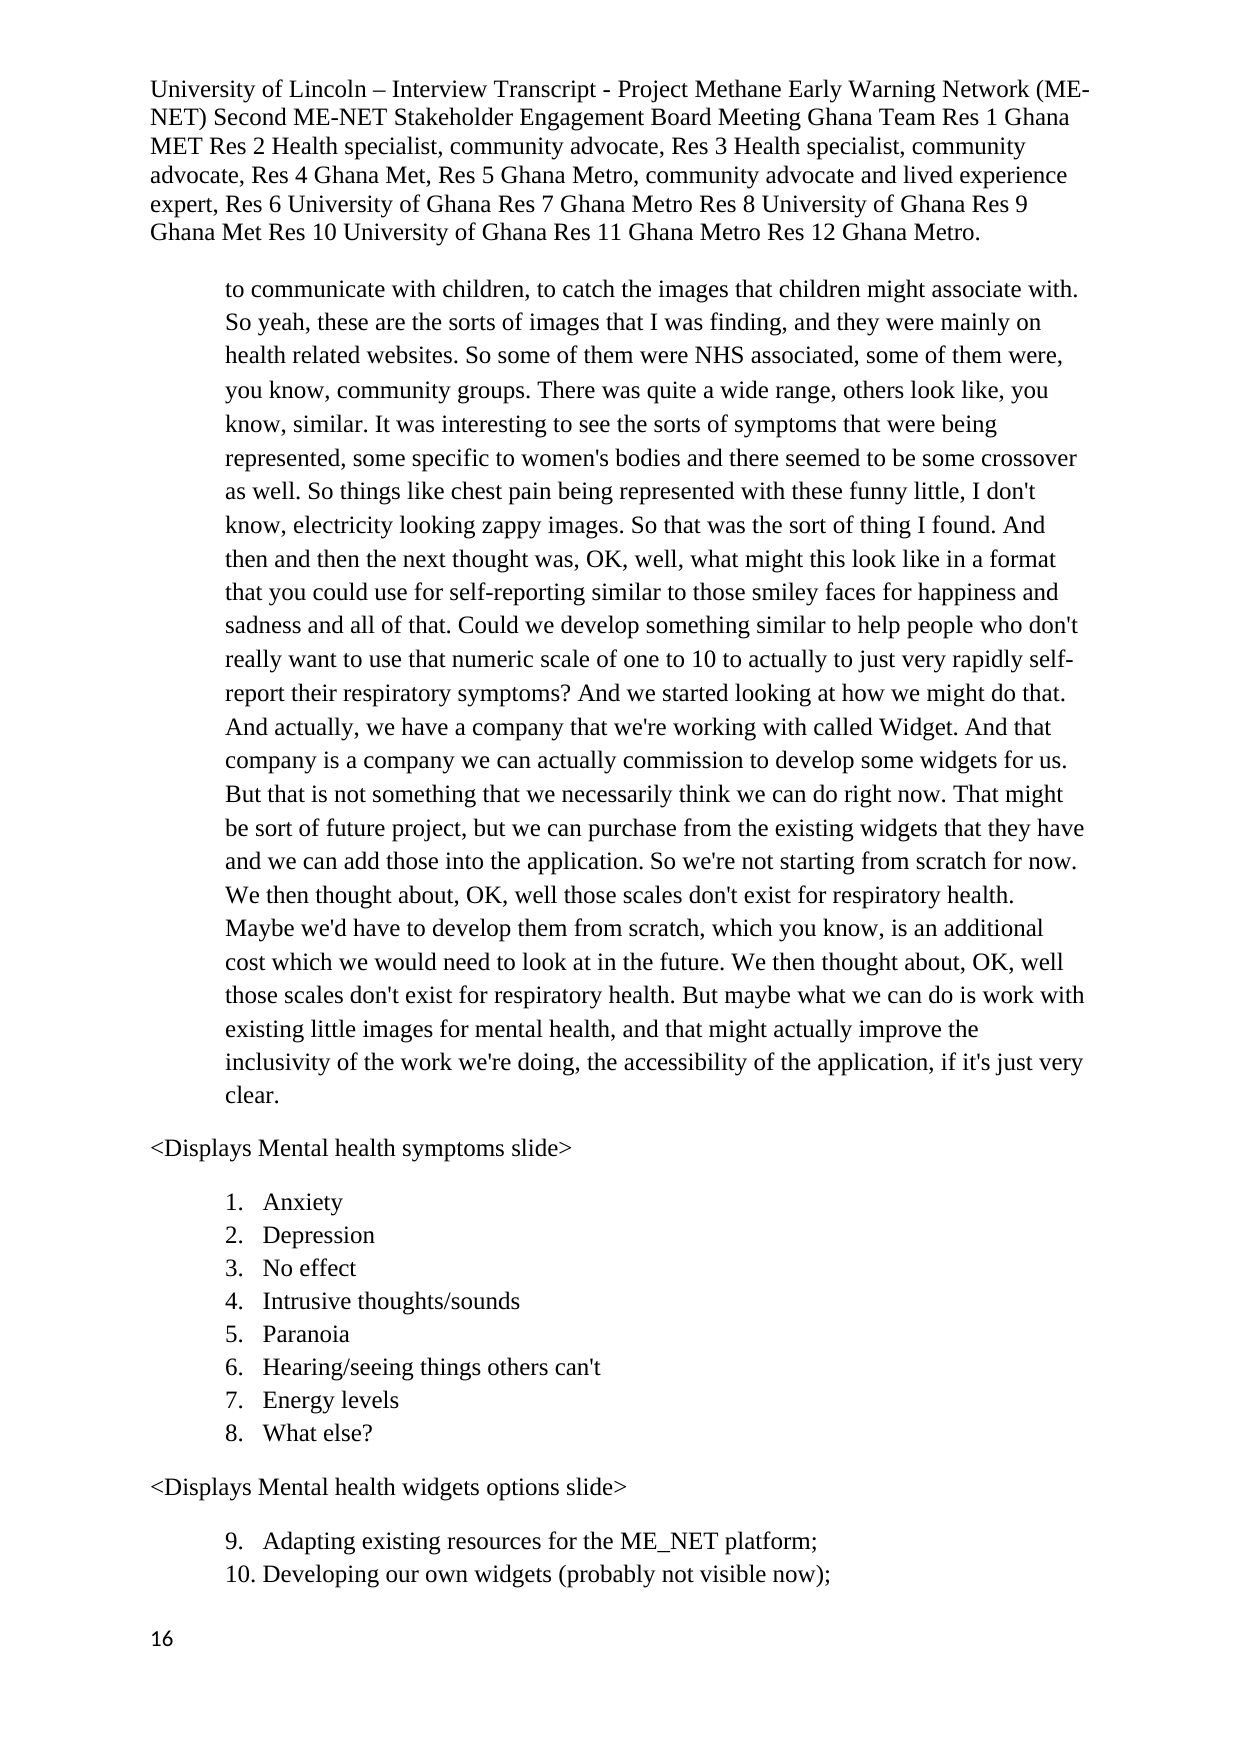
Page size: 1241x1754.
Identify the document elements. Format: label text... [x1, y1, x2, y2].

text <Displays Mental health widgets options slide> [150, 1472, 1090, 1501]
list No effect [225, 1253, 1090, 1282]
list Paranoia [225, 1319, 1090, 1348]
list Intrusive thoughts/sounds [225, 1286, 1090, 1315]
list What else? [225, 1418, 1090, 1447]
list Developing our own widgets (probably not visible now); [225, 1559, 1090, 1588]
text <Displays Mental health symptoms slide> [150, 1133, 1090, 1162]
list Anxiety [225, 1187, 1090, 1216]
list Adapting existing resources for the ME_NET platform; [225, 1526, 1090, 1555]
list Depression [225, 1220, 1090, 1249]
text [150, 274, 1090, 1108]
list Energy levels [225, 1386, 1090, 1414]
list Hearing/seeing things others can't [225, 1352, 1090, 1381]
